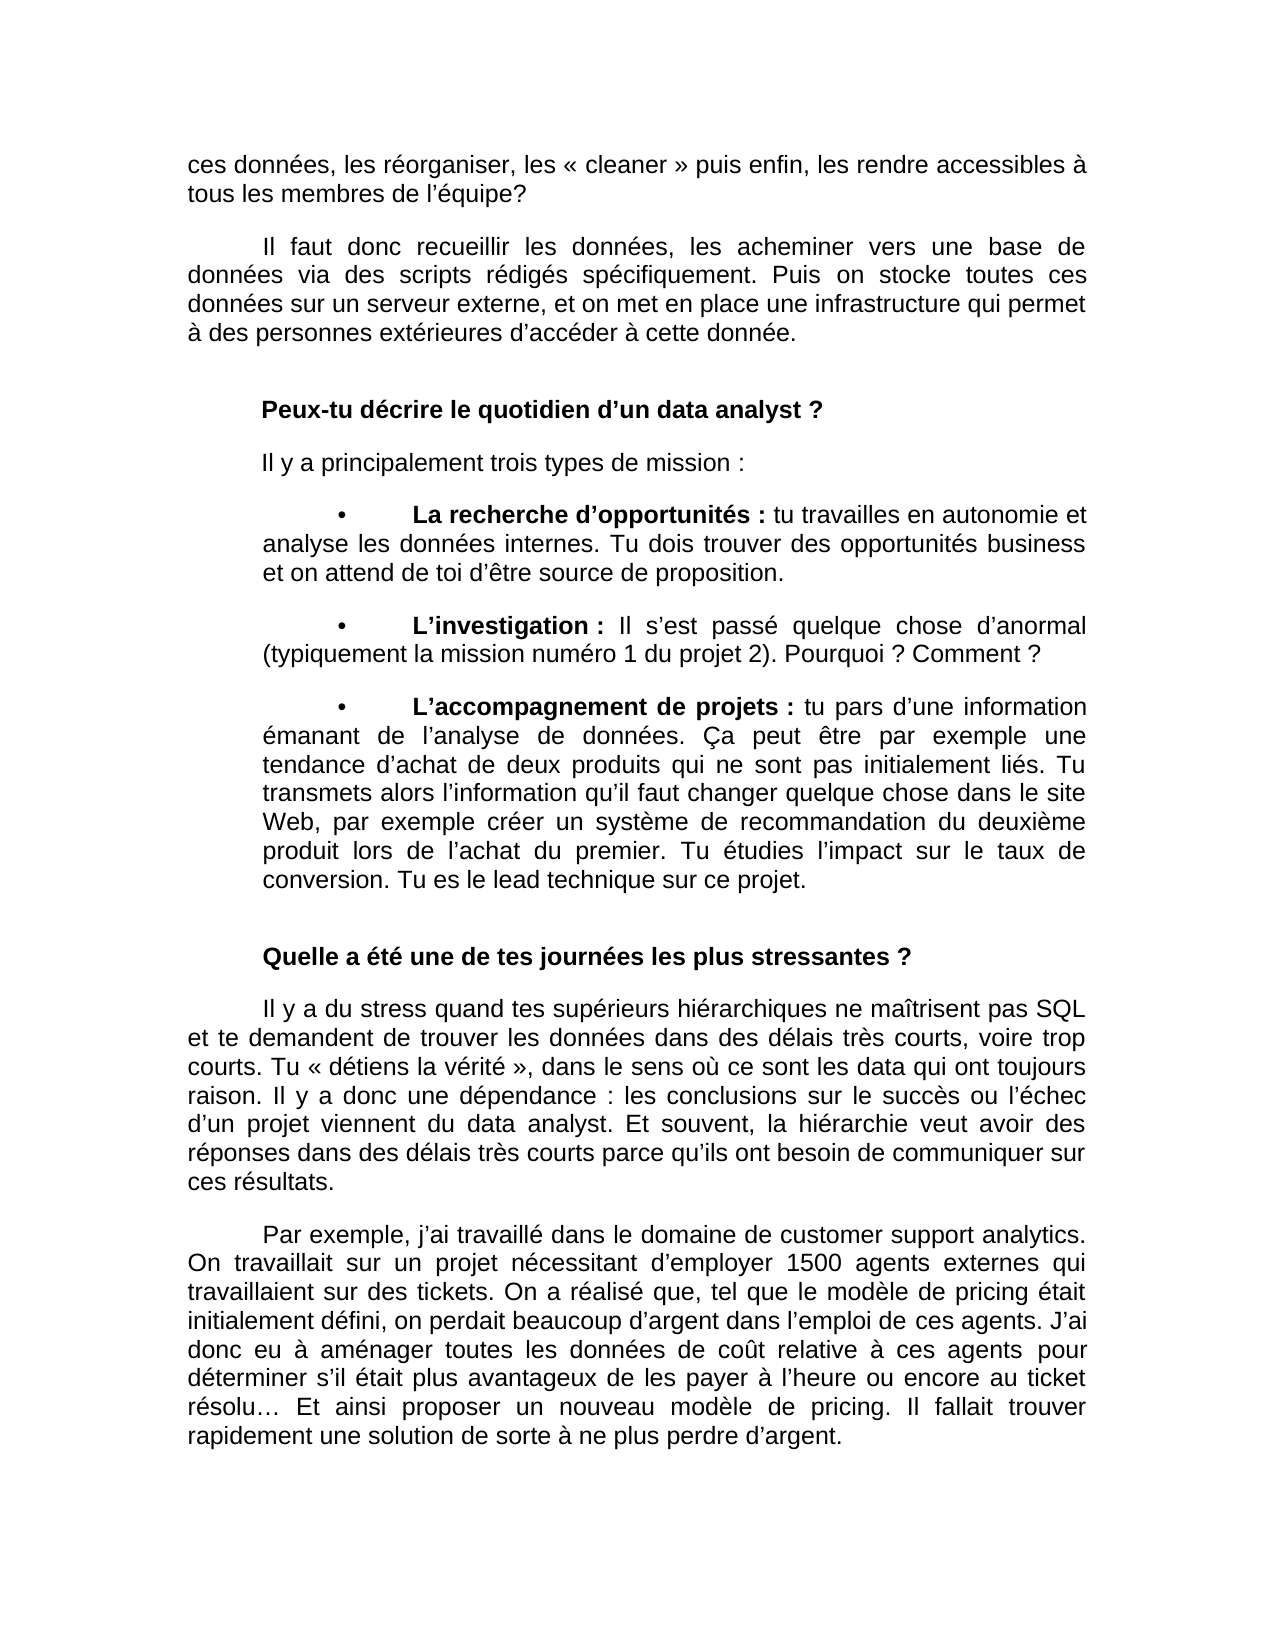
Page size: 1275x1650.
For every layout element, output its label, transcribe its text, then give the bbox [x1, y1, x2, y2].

text Quelle a été une de tes journées les plus stressantes ? [187, 942, 1087, 970]
text Par exemple, j’ai travaillé dans le domaine de customer support analytics. On travaillait sur un projet nécessitant d’employer 1500 agents externes qui travaillaient sur des tickets. On a réalisé que, tel que le modèle de pricing était initialement défini, on perdait beaucoup d’argent dans l’emploi de ces agents. J’ai donc eu à aménager toutes les données de coût relative à ces agents pour déterminer s’il était plus avantageux de les payer à l’heure ou encore au ticket résolu… Et ainsi proposer un nouveau modèle de pricing. Il fallait trouver rapidement une solution de sorte à ne plus perdre d’argent. [187, 1220, 1087, 1450]
text Il y a principalement trois types de mission : [261, 447, 1087, 476]
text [187, 150, 1087, 207]
text Peux-tu décrire le quotidien d’un data analyst ? [187, 395, 1087, 423]
text • L’accompagnement de projets : tu pars d’une information émanant de l’analyse de données. Ça peut être par exemple une tendance d’achat de deux produits qui ne sont pas initialement liés. Tu transmets alors l’information qu’il faut changer quelque chose dans le site Web, par exemple créer un système de recommandation du deuxième produit lors de l’achat du premier. Tu étudies l’impact sur le taux de conversion. Tu es le lead technique sur ce projet. [262, 692, 1087, 893]
text Il y a du stress quand tes supérieurs hiérarchiques ne maîtrisent pas SQL et te demandent de trouver les données dans des délais très courts, voire trop courts. Tu « détiens la vérité », dans le sens où ce sont les data qui ont toujours raison. Il y a donc une dépendance : les conclusions sur le succès ou l’échec d’un projet viennent du data analyst. Et souvent, la hiérarchie veut avoir des réponses dans des délais très courts parce qu’ils ont besoin de communiquer sur ces résultats. [187, 994, 1087, 1196]
text • L’investigation : Il s’est passé quelque chose d’anormal (typiquement la mission numéro 1 du projet 2). Pourquoi ? Comment ? [262, 611, 1087, 668]
text Il faut donc recueillir les données, les acheminer vers une base de données via des scripts rédigés spécifiquement. Puis on stocke toutes ces données sur un serveur externe, et on met en place une infrastructure qui permet à des personnes extérieures d’accéder à cette donnée. [187, 232, 1087, 347]
text • La recherche d’opportunités : tu travailles en autonomie et analyse les données internes. Tu dois trouver des opportunités business et on attend de toi d’être source de proposition. [262, 500, 1087, 587]
